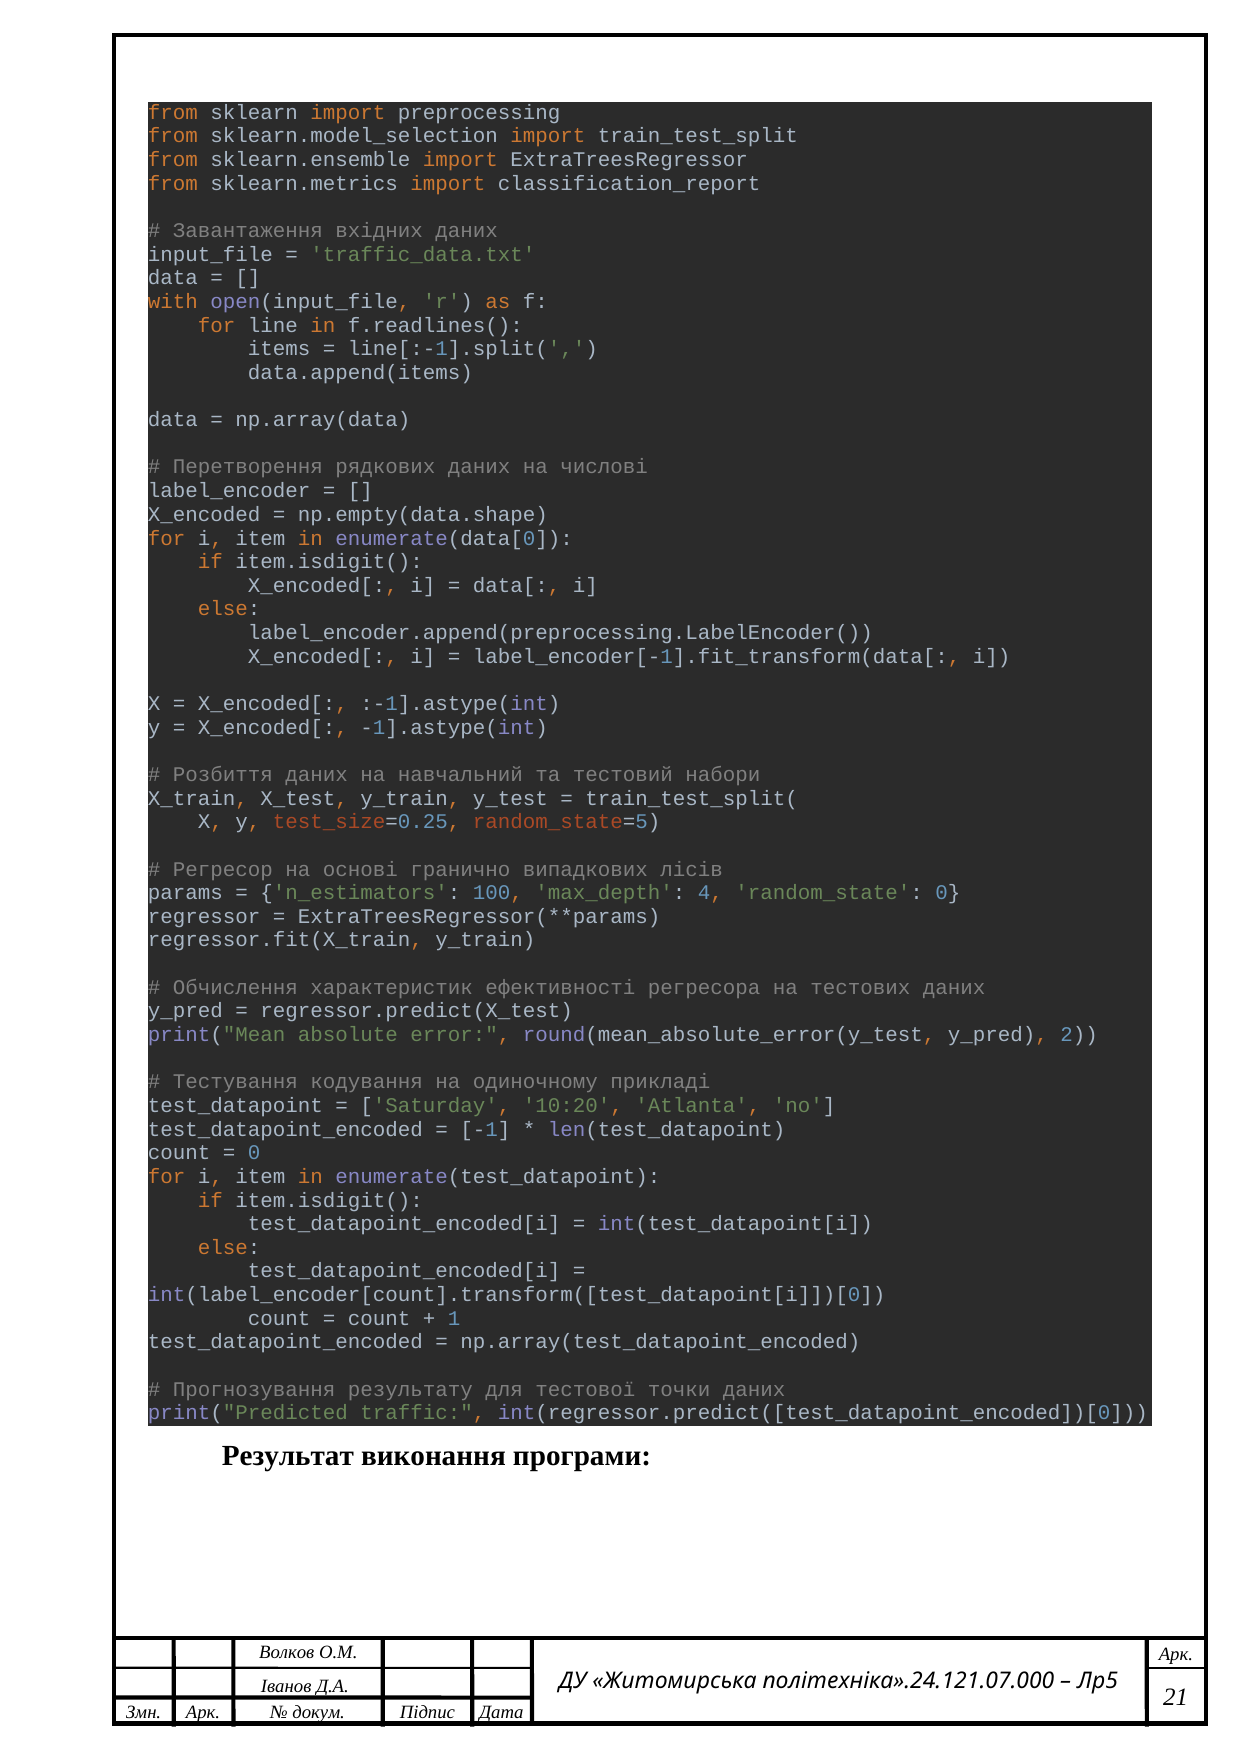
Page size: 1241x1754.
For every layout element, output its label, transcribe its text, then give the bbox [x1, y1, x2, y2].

text from sklearn.ensemble import ExtraTreesRegressor from sklearn.metrics import classification_report # Завантаження вхідних даних input_file = 'traffic_data.txt' data = [] with open(input_file, 'r') as f: for line in f.readlines(): items = line[:-1].split(',') data.append(items) data = np.array(data) # Перетворення рядкових даних на числові label_encoder = [] X_encoded = np.empty(data.shape) for i, item in enumerate(data[0]): if item.isdigit(): X_encoded[:, i] = data[:, i] else: label_encoder.append(preprocessing.LabelEncoder()) X_encoded[:, i] = label_encoder[-1].fit_transform(data[:, i]) X = X_encoded[:, :-1].astype(int) y = X_encoded[:, -1].astype(int) # Розбиття даних на навчальний та тестовий набори X_train, X_test, y_train, y_test = train_test_split( X, y, test_size=0.25, random_state=5) # Регресор на основі гранично випадкових лісів params = {'n_estimators': 100, 'max_depth': 4, 'random_state': 0} regressor = ExtraTreesRegressor(**params) regressor.fit(X_train, y_train) # Обчислення характеристик ефективності регресора на тестових даних y_pred = regressor.predict(X_test) print("Mean absolute error:", round(mean_absolute_error(y_test, y_pred), 2)) # Тестування кодування на одиночному прикладі test_datapoint = ['Saturday', '10:20', 'Atlanta', 'no'] test_datapoint_encoded = [-1] * len(test_datapoint) count = 0 for i, item in enumerate(test_datapoint): if item.isdigit(): test_datapoint_encoded[i] = int(test_datapoint[i]) else: test_datapoint_encoded[i] = int(label_encoder[count].transform([test_datapoint[i]])[0]) count = count + 1 test_datapoint_encoded = np.array(test_datapoint_encoded) # Прогнозування результату для тестової точки даних print("Predicted traffic:", int(regressor.predict([test_datapoint_encoded])[0])) [148, 149, 1152, 1426]
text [148, 102, 1152, 149]
text Результат виконання програми: [148, 1438, 1152, 1472]
